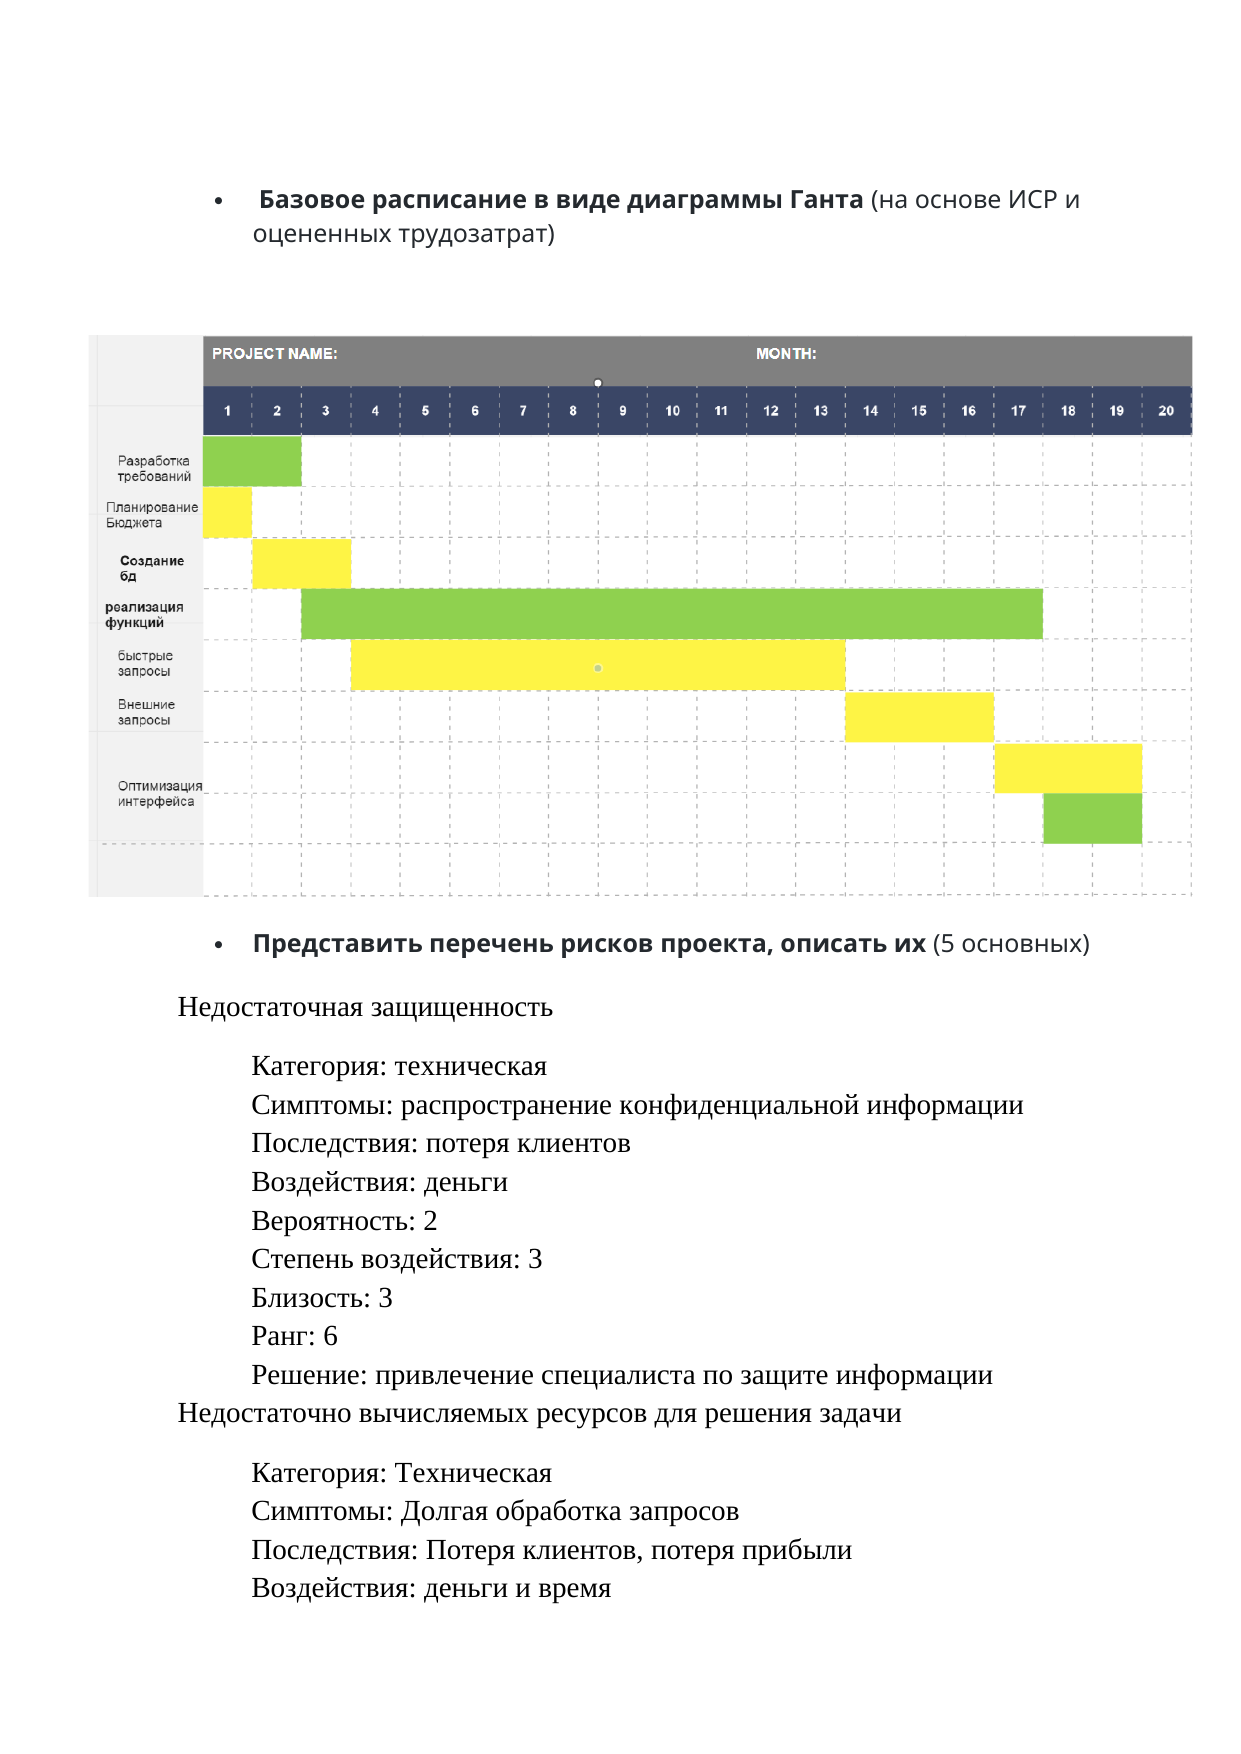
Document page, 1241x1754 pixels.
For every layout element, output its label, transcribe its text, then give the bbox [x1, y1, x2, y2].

text Недостаточная защищенность [177, 989, 1152, 1023]
list Представить перечень рисков проекта, описать их (5 основных) [215, 926, 1152, 960]
picture [88, 335, 1193, 897]
text Последствия: потеря клиентов Воздействия: деньги Вероятность: 2 Степень воздействия: 3 Близость: 3 Ранг: 6 Решение: привлечение специалиста по защите информации [251, 1126, 1152, 1390]
text Недостаточно вычисляемых ресурсов для решения задачи [177, 1395, 1152, 1429]
text Категория: техническая Симптомы: распространение конфиденциальной информации [251, 1048, 1152, 1121]
list Базовое расписание в виде диаграммы Ганта (на основе ИСР и оцененных трудозатрат) [215, 181, 1152, 249]
